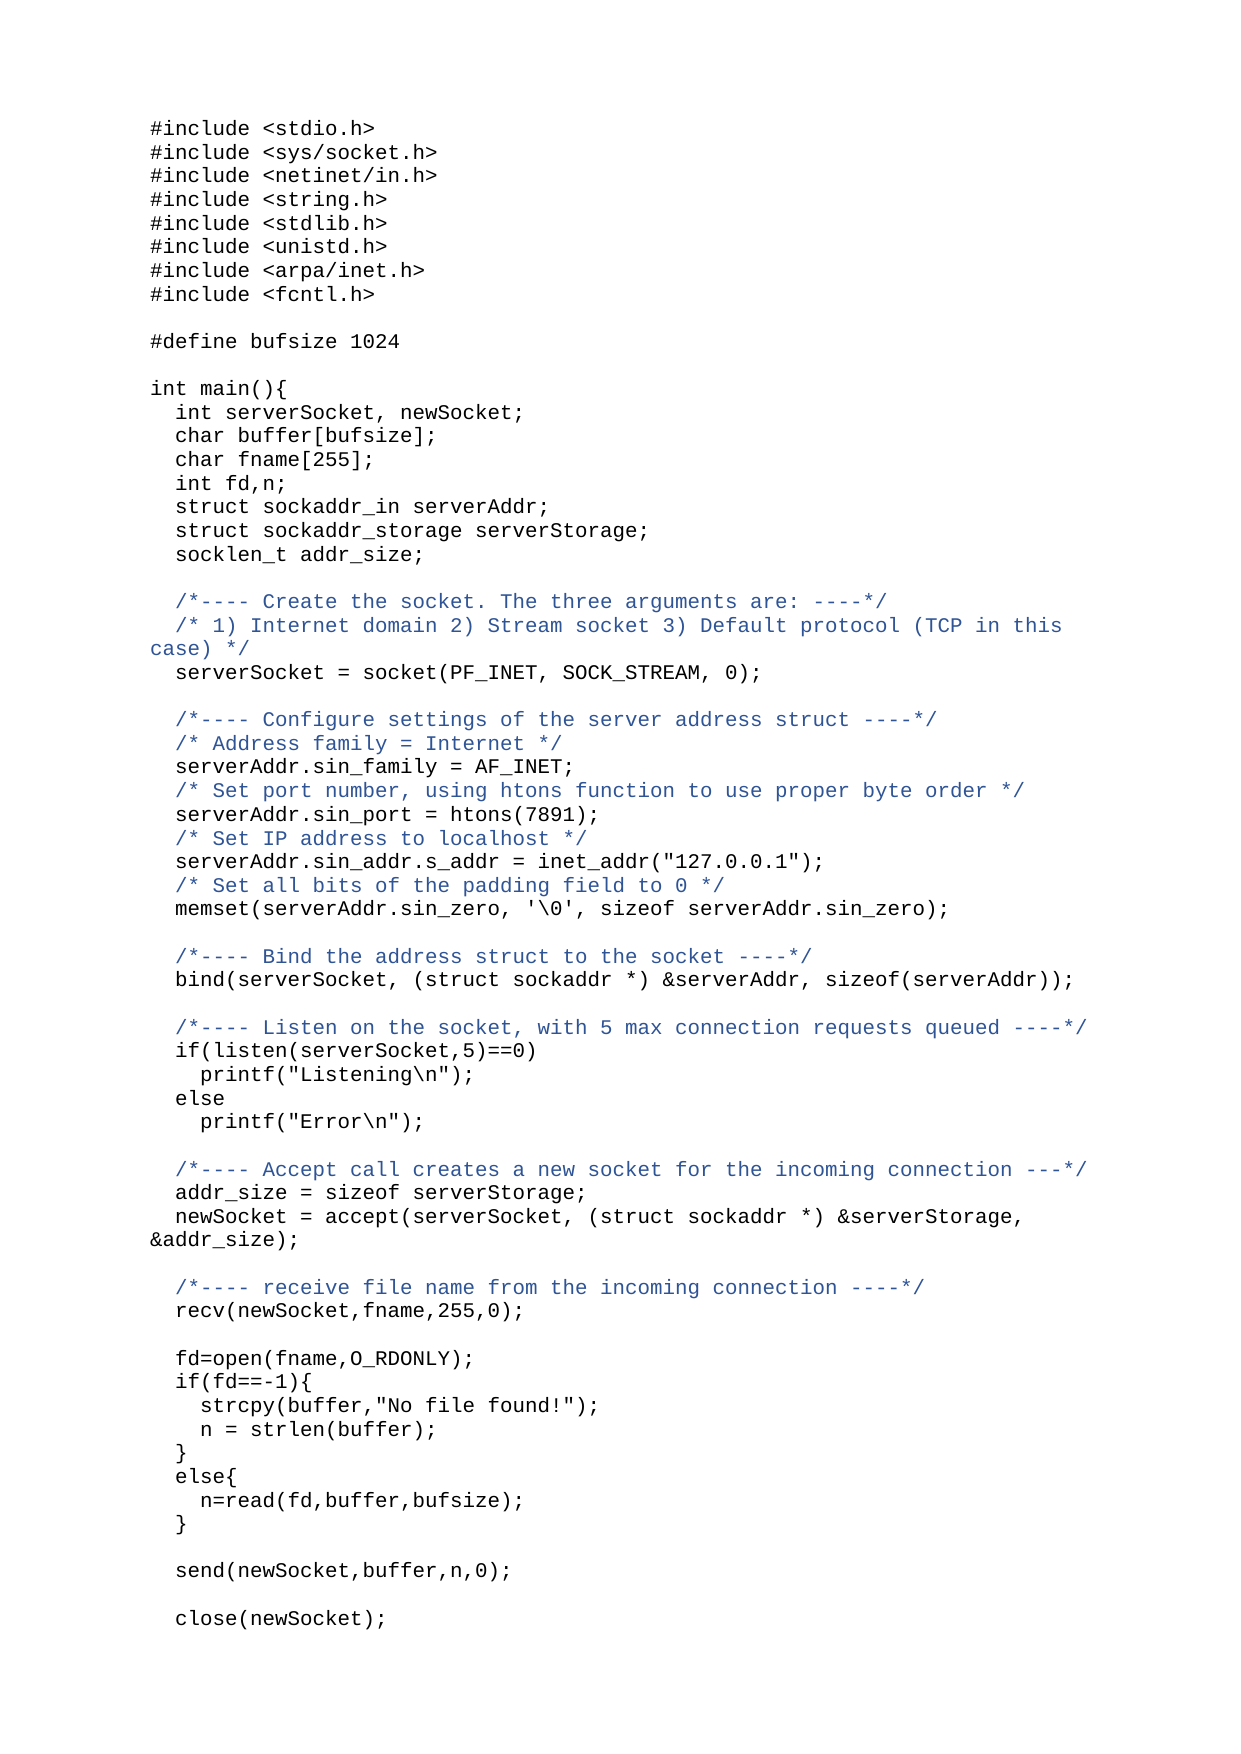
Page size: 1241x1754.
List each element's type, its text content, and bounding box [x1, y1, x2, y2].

text /* Address family = Internet */ [150, 733, 1090, 757]
text if(listen(serverSocket,5)==0) [150, 1040, 1090, 1064]
text n=read(fd,buffer,bufsize); [150, 1489, 1090, 1513]
text printf("Error\n"); [150, 1111, 1090, 1135]
text else{ [150, 1466, 1090, 1489]
text } [150, 1513, 1090, 1537]
text int serverSocket, newSocket; [150, 402, 1090, 426]
text /*---- Listen on the socket, with 5 max connection requests queued ----*/ [150, 1017, 1090, 1040]
text /* 1) Internet domain 2) Stream socket 3) Default protocol (TCP in this case) */ [150, 615, 1090, 662]
text serverAddr.sin_addr.s_addr = inet_addr("127.0.0.1"); [150, 851, 1090, 875]
text serverAddr.sin_port = htons(7891); [150, 804, 1090, 827]
text /*---- Bind the address struct to the socket ----*/ [150, 946, 1090, 969]
text /*---- receive file name from the incoming connection ----*/ [150, 1277, 1090, 1300]
text struct sockaddr_storage serverStorage; [150, 520, 1090, 544]
text bind(serverSocket, (struct sockaddr *) &serverAddr, sizeof(serverAddr)); [150, 969, 1090, 993]
text #include <unistd.h> [150, 236, 1090, 260]
text serverSocket = socket(PF_INET, SOCK_STREAM, 0); [150, 662, 1090, 686]
text #include <fcntl.h> [150, 284, 1090, 307]
text send(newSocket,buffer,n,0); [150, 1561, 1090, 1584]
text /*---- Create the socket. The three arguments are: ----*/ [150, 591, 1090, 615]
text close(newSocket); [150, 1608, 1090, 1631]
text strcpy(buffer,"No file found!"); [150, 1395, 1090, 1419]
text } [150, 1442, 1090, 1466]
text #include <arpa/inet.h> [150, 260, 1090, 284]
text int fd,n; [150, 473, 1090, 496]
text else [150, 1088, 1090, 1111]
text newSocket = accept(serverSocket, (struct sockaddr *) &serverStorage, &addr_size); [150, 1206, 1090, 1253]
text fd=open(fname,O_RDONLY); [150, 1348, 1090, 1371]
text serverAddr.sin_family = AF_INET; [150, 757, 1090, 780]
text struct sockaddr_in serverAddr; [150, 496, 1090, 520]
text printf("Listening\n"); [150, 1064, 1090, 1088]
text /*---- Configure settings of the server address struct ----*/ [150, 709, 1090, 733]
text socklen_t addr_size; [150, 544, 1090, 567]
text memset(serverAddr.sin_zero, '\0', sizeof serverAddr.sin_zero); [150, 898, 1090, 922]
text if(fd==-1){ [150, 1371, 1090, 1395]
text char buffer[bufsize]; [150, 426, 1090, 449]
text char fname[255]; [150, 449, 1090, 473]
text recv(newSocket,fname,255,0); [150, 1300, 1090, 1324]
text #include <sys/socket.h> [150, 142, 1090, 165]
text /* Set port number, using htons function to use proper byte order */ [150, 780, 1090, 804]
text #include <stdio.h> [150, 118, 1090, 142]
text n = strlen(buffer); [150, 1419, 1090, 1442]
text /*---- Accept call creates a new socket for the incoming connection ---*/ [150, 1158, 1090, 1182]
text #include <stdlib.h> [150, 213, 1090, 236]
text addr_size = sizeof serverStorage; [150, 1182, 1090, 1206]
text #include <netinet/in.h> [150, 165, 1090, 189]
text #define bufsize 1024 [150, 331, 1090, 354]
text /* Set all bits of the padding field to 0 */ [150, 875, 1090, 898]
text /* Set IP address to localhost */ [150, 827, 1090, 851]
text #include <string.h> [150, 189, 1090, 213]
text int main(){ [150, 378, 1090, 402]
